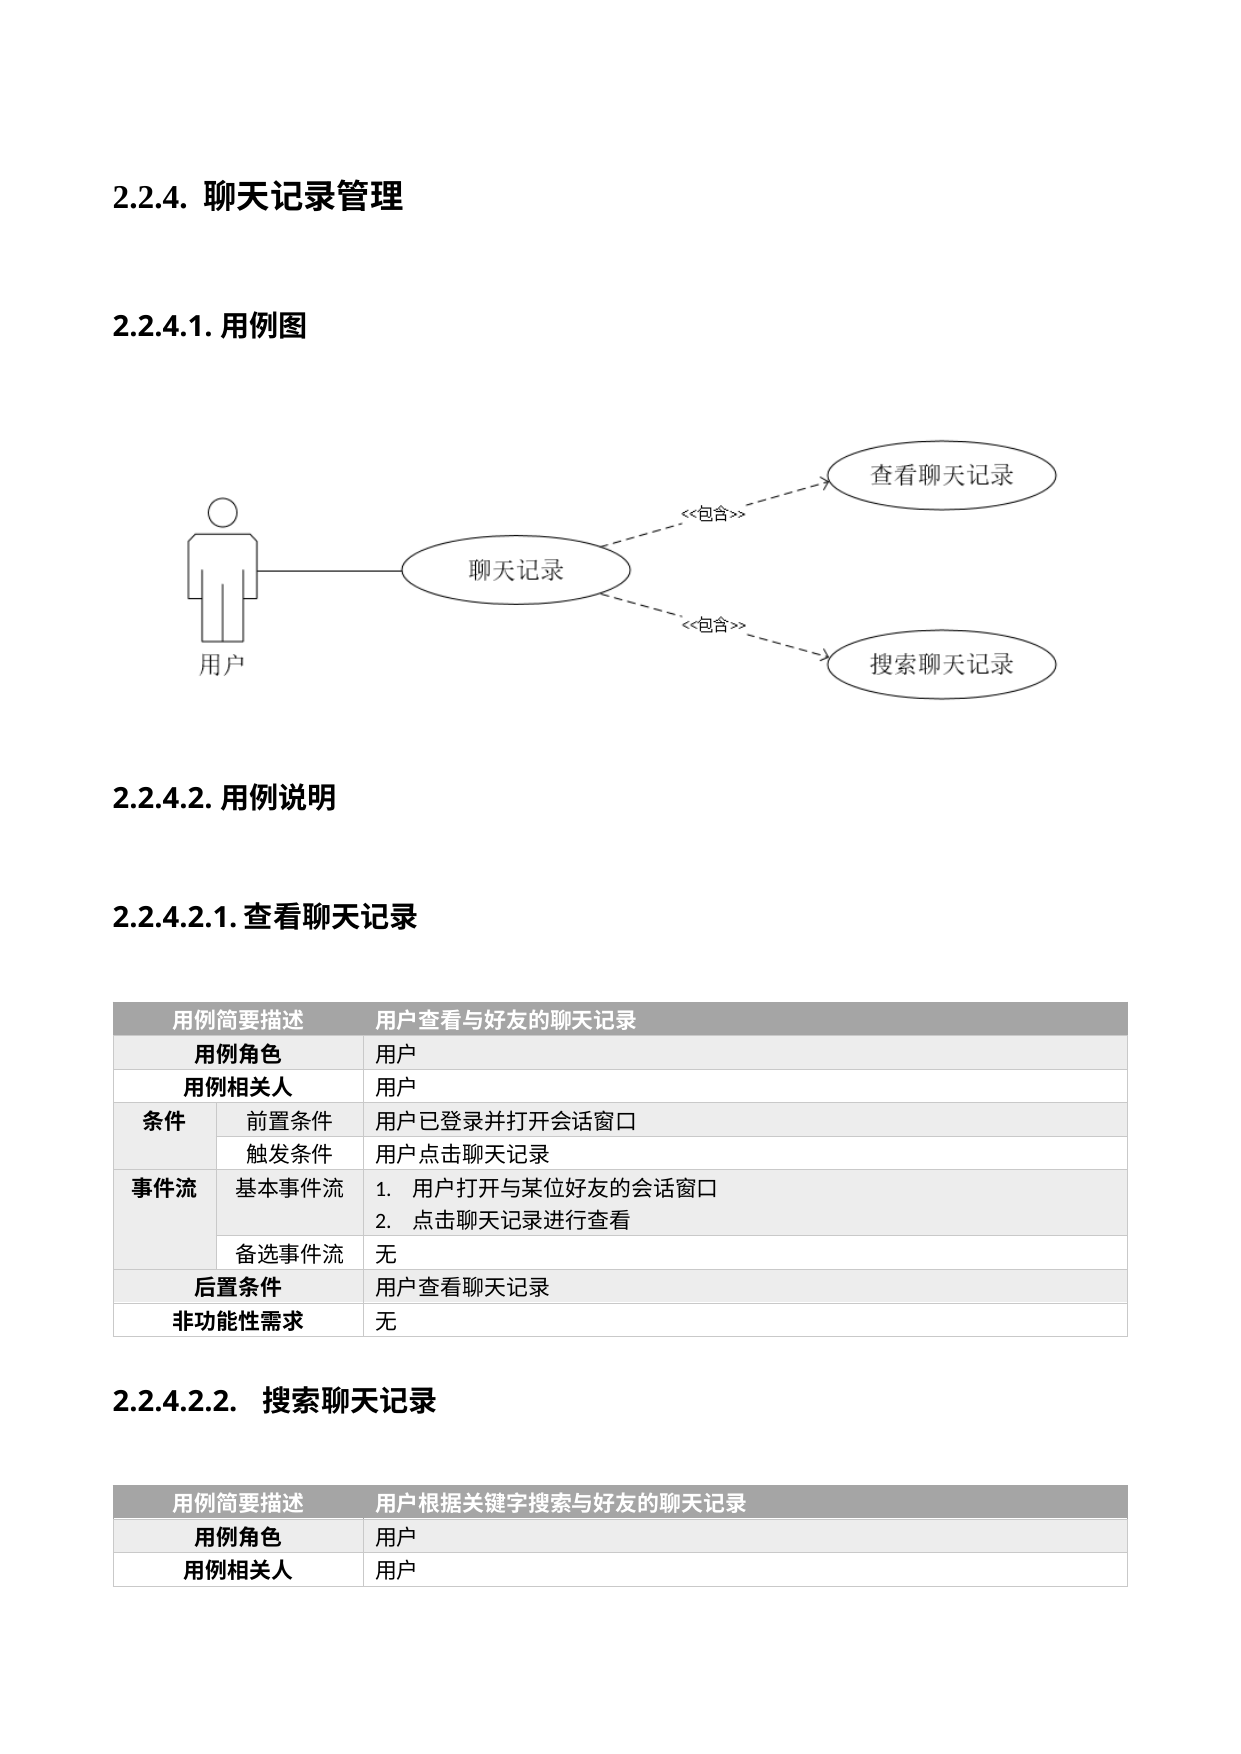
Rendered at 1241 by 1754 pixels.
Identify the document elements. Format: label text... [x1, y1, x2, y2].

table_cell 用例相关人 [114, 1553, 363, 1586]
table_cell 无 [364, 1304, 1127, 1336]
table_header 用户根据关键字搜索与好友的聊天记录 [364, 1486, 1127, 1518]
table_cell 事件流 [114, 1170, 216, 1269]
table_cell 基本事件流 [217, 1170, 363, 1235]
subtitle 搜索聊天记录 [112, 1366, 1128, 1431]
table_cell 用户查看聊天记录 [364, 1270, 1127, 1302]
table_cell 后置条件 [114, 1270, 363, 1302]
table_cell 用户已登录并打开会话窗口 [364, 1103, 1127, 1136]
table_cell 非功能性需求 [114, 1304, 363, 1336]
table_cell 用户 [364, 1553, 1127, 1586]
table_cell 条件 [114, 1103, 216, 1169]
table_cell 用户 [364, 1036, 1127, 1069]
table_header 用户查看与好友的聊天记录 [364, 1003, 1127, 1035]
subtitle 查看聊天记录 [112, 883, 1128, 948]
table_cell 无 [364, 1236, 1127, 1269]
table_header 用例简要描述 [114, 1003, 363, 1035]
subtitle 2.2.4.2. 用例说明 [112, 764, 1128, 829]
table_cell 用户点击聊天记录 [364, 1137, 1127, 1169]
table_cell 前置条件 [217, 1103, 363, 1136]
table_cell 用户 [364, 1520, 1127, 1552]
table_cell 用例角色 [114, 1520, 363, 1552]
subtitle 2.2.4.1. 用例图 [112, 291, 1128, 356]
table_cell 用例角色 [114, 1036, 363, 1069]
table_cell 备选事件流 [217, 1236, 363, 1269]
table_cell 用户打开与某位好友的会话窗口 点击聊天记录进行查看 [364, 1170, 1127, 1235]
table_cell 触发条件 [217, 1137, 363, 1169]
subtitle 聊天记录管理 [112, 162, 1128, 227]
picture [112, 409, 1128, 715]
table_cell 用例相关人 [114, 1070, 363, 1102]
table_header 用例简要描述 [114, 1486, 363, 1518]
table_cell 用户 [364, 1070, 1127, 1102]
